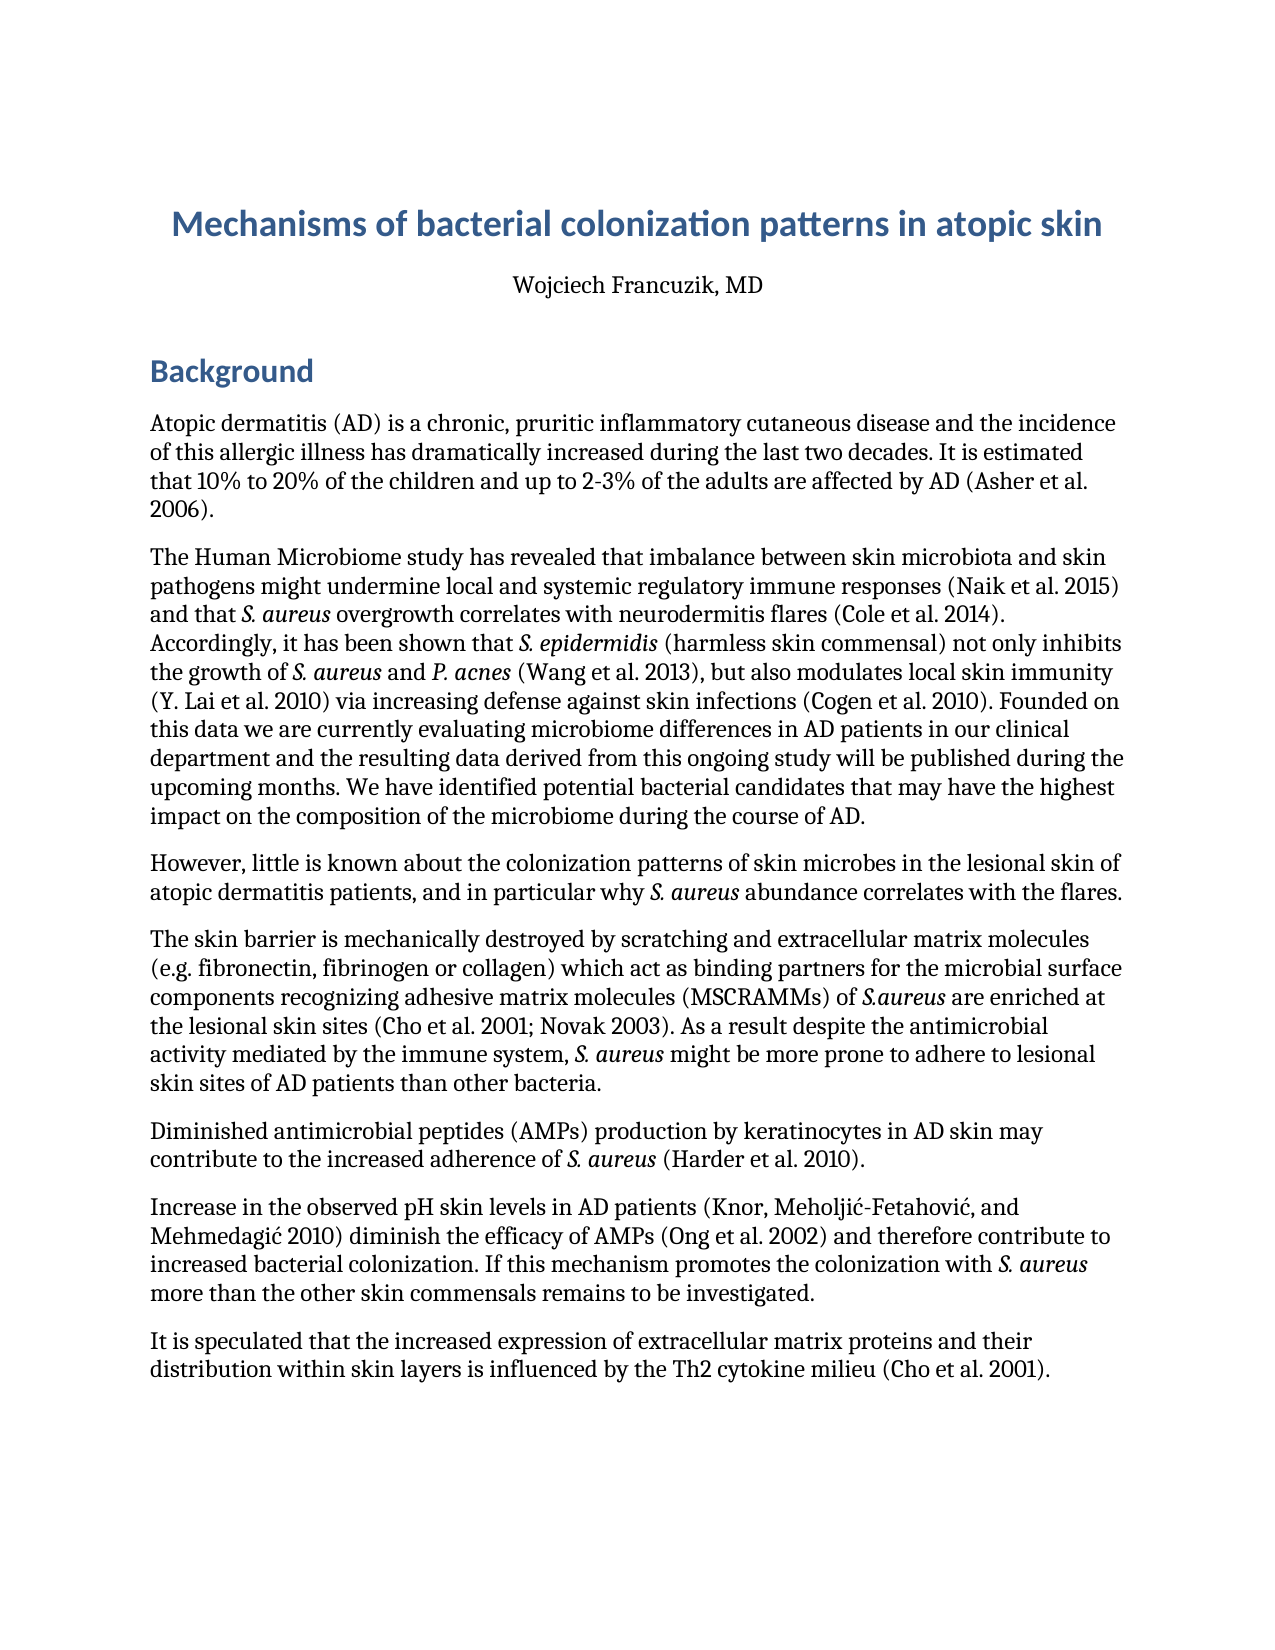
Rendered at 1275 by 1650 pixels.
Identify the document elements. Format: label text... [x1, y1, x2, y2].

subtitle Background [150, 349, 1125, 390]
text However, little is known about the colonization patterns of skin microbes in the lesional skin of atopic dermatitis patients, and in particular why S. aureus abundance correlates with the flares. [150, 849, 1125, 907]
text Diminished antimicrobial peptides (AMPs) production by keratinocytes in AD skin may contribute to the increased adherence of S. aureus (Harder et al. 2010). [150, 1117, 1125, 1174]
title Mechanisms of bacterial colonization patterns in atopic skin [150, 200, 1125, 246]
text Increase in the observed pH skin levels in AD patients (Knor, Meholjić-Fetahović, and Mehmedagić 2010) diminish the efficacy of AMPs (Ong et al. 2002) and therefore contribute to increased bacterial colonization. If this mechanism promotes the colonization with S. aureus more than the other skin commensals remains to be investigated. [150, 1193, 1125, 1308]
text Wojciech Francuzik, MD [150, 271, 1125, 299]
text The skin barrier is mechanically destroyed by scratching and extracellular matrix molecules (e.g. fibronectin, fibrinogen or collagen) which act as binding partners for the microbial surface components recognizing adhesive matrix molecules (MSCRAMMs) of S.aureus are enriched at the lesional skin sites (Cho et al. 2001; Novak 2003). As a result despite the antimicrobial activity mediated by the immune system, S. aureus might be more prone to adhere to lesional skin sites of AD patients than other bacteria. [150, 925, 1125, 1098]
text Atopic dermatitis (AD) is a chronic, pruritic inflammatory cutaneous disease and the incidence of this allergic illness has dramatically increased during the last two decades. It is estimated that 10% to 20% of the children and up to 2-3% of the adults are affected by AD (Asher et al. 2006). [150, 409, 1125, 524]
text It is speculated that the increased expression of extracellular matrix proteins and their distribution within skin layers is influenced by the Th2 cytokine milieu (Cho et al. 2001). [150, 1327, 1125, 1384]
text The Human Microbiome study has revealed that imbalance between skin microbiota and skin pathogens might undermine local and systemic regulatory immune responses (Naik et al. 2015) and that S. aureus overgrowth correlates with neurodermitis flares (Cole et al. 2014). Accordingly, it has been shown that S. epidermidis (harmless skin commensal) not only inhibits the growth of S. aureus and P. acnes (Wang et al. 2013), but also modulates local skin immunity (Y. Lai et al. 2010) via increasing defense against skin infections (Cogen et al. 2010). Founded on this data we are currently evaluating microbiome differences in AD patients in our clinical department and the resulting data derived from this ongoing study will be published during the upcoming months. We have identified potential bacterial candidates that may have the highest impact on the composition of the microbiome during the course of AD. [150, 543, 1125, 830]
